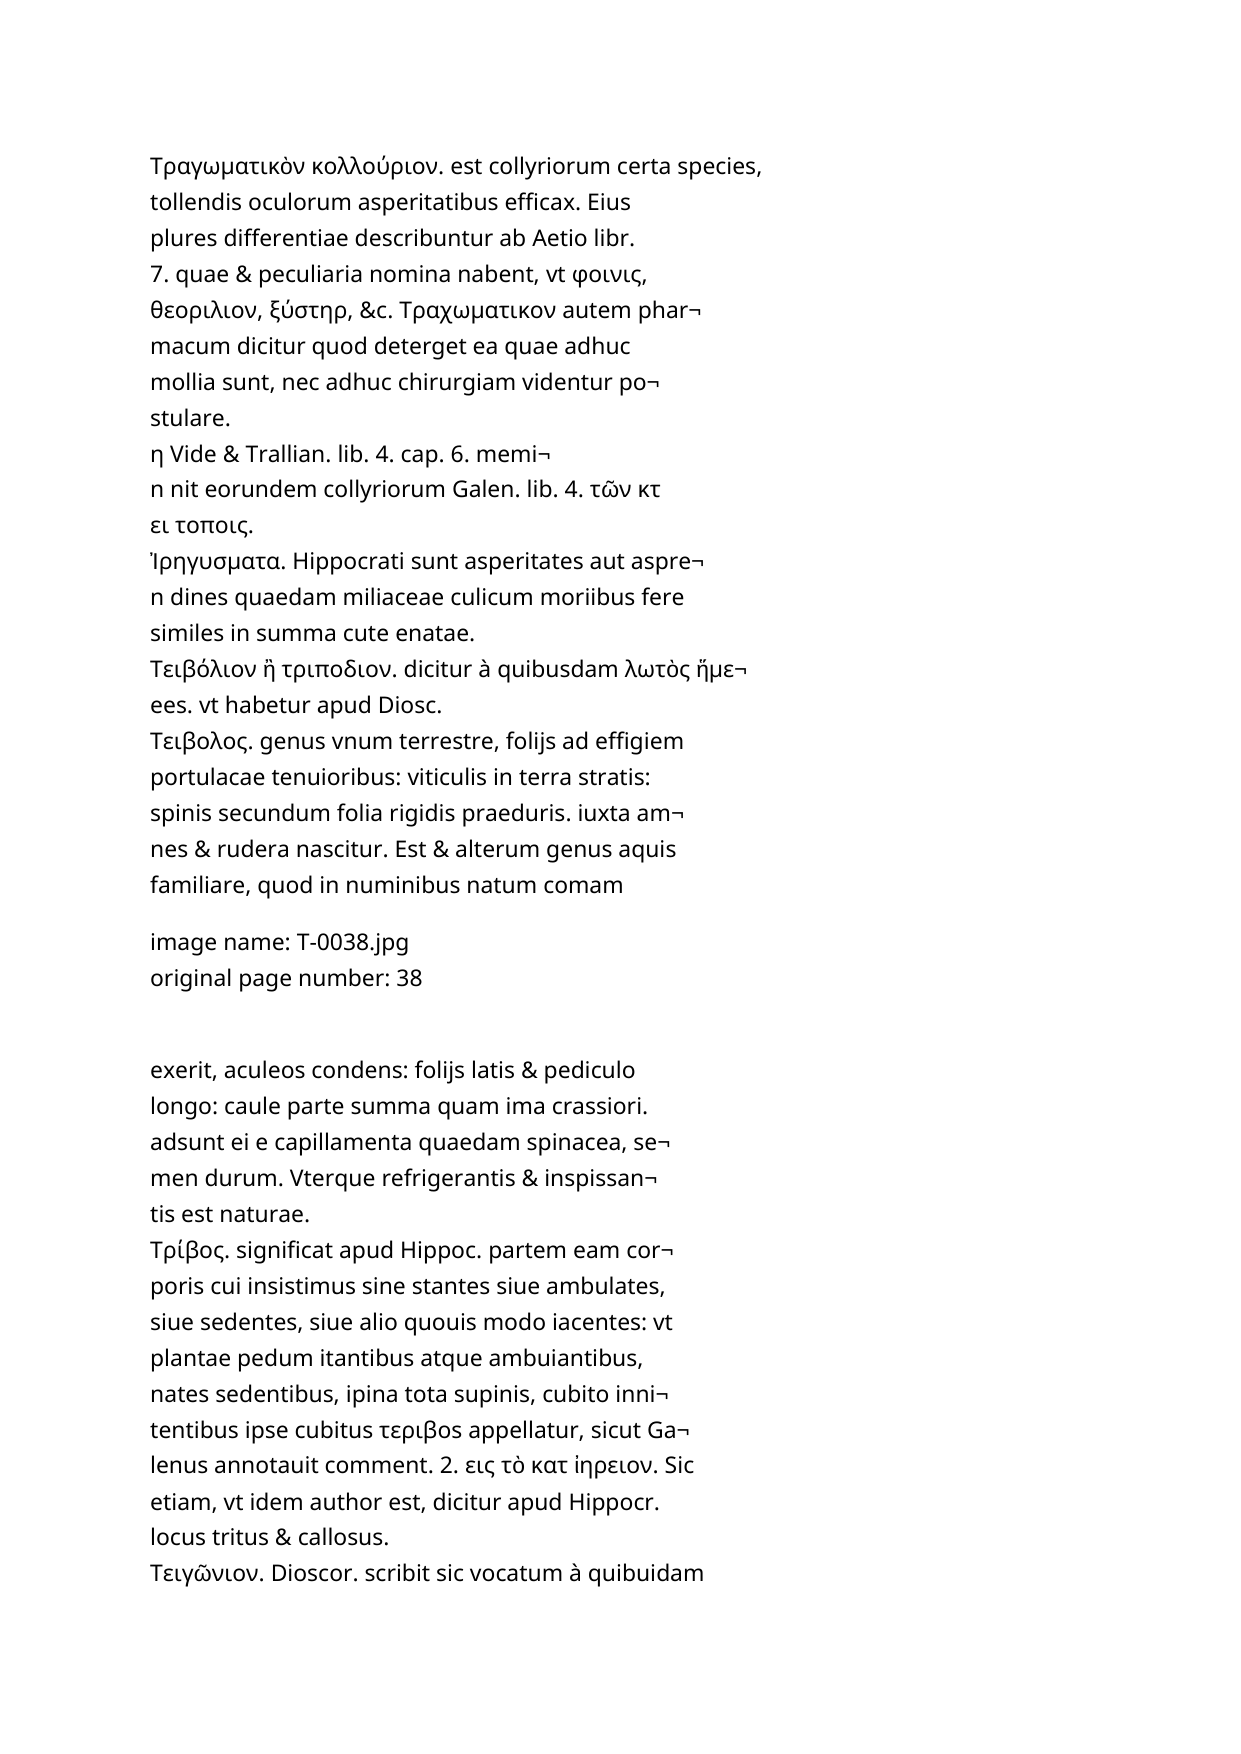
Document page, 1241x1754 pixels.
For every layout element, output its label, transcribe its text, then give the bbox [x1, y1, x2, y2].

text image name: Τ-0038.jpg original page number: 38 [150, 926, 1090, 1029]
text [150, 150, 1090, 900]
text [150, 1054, 1090, 1588]
